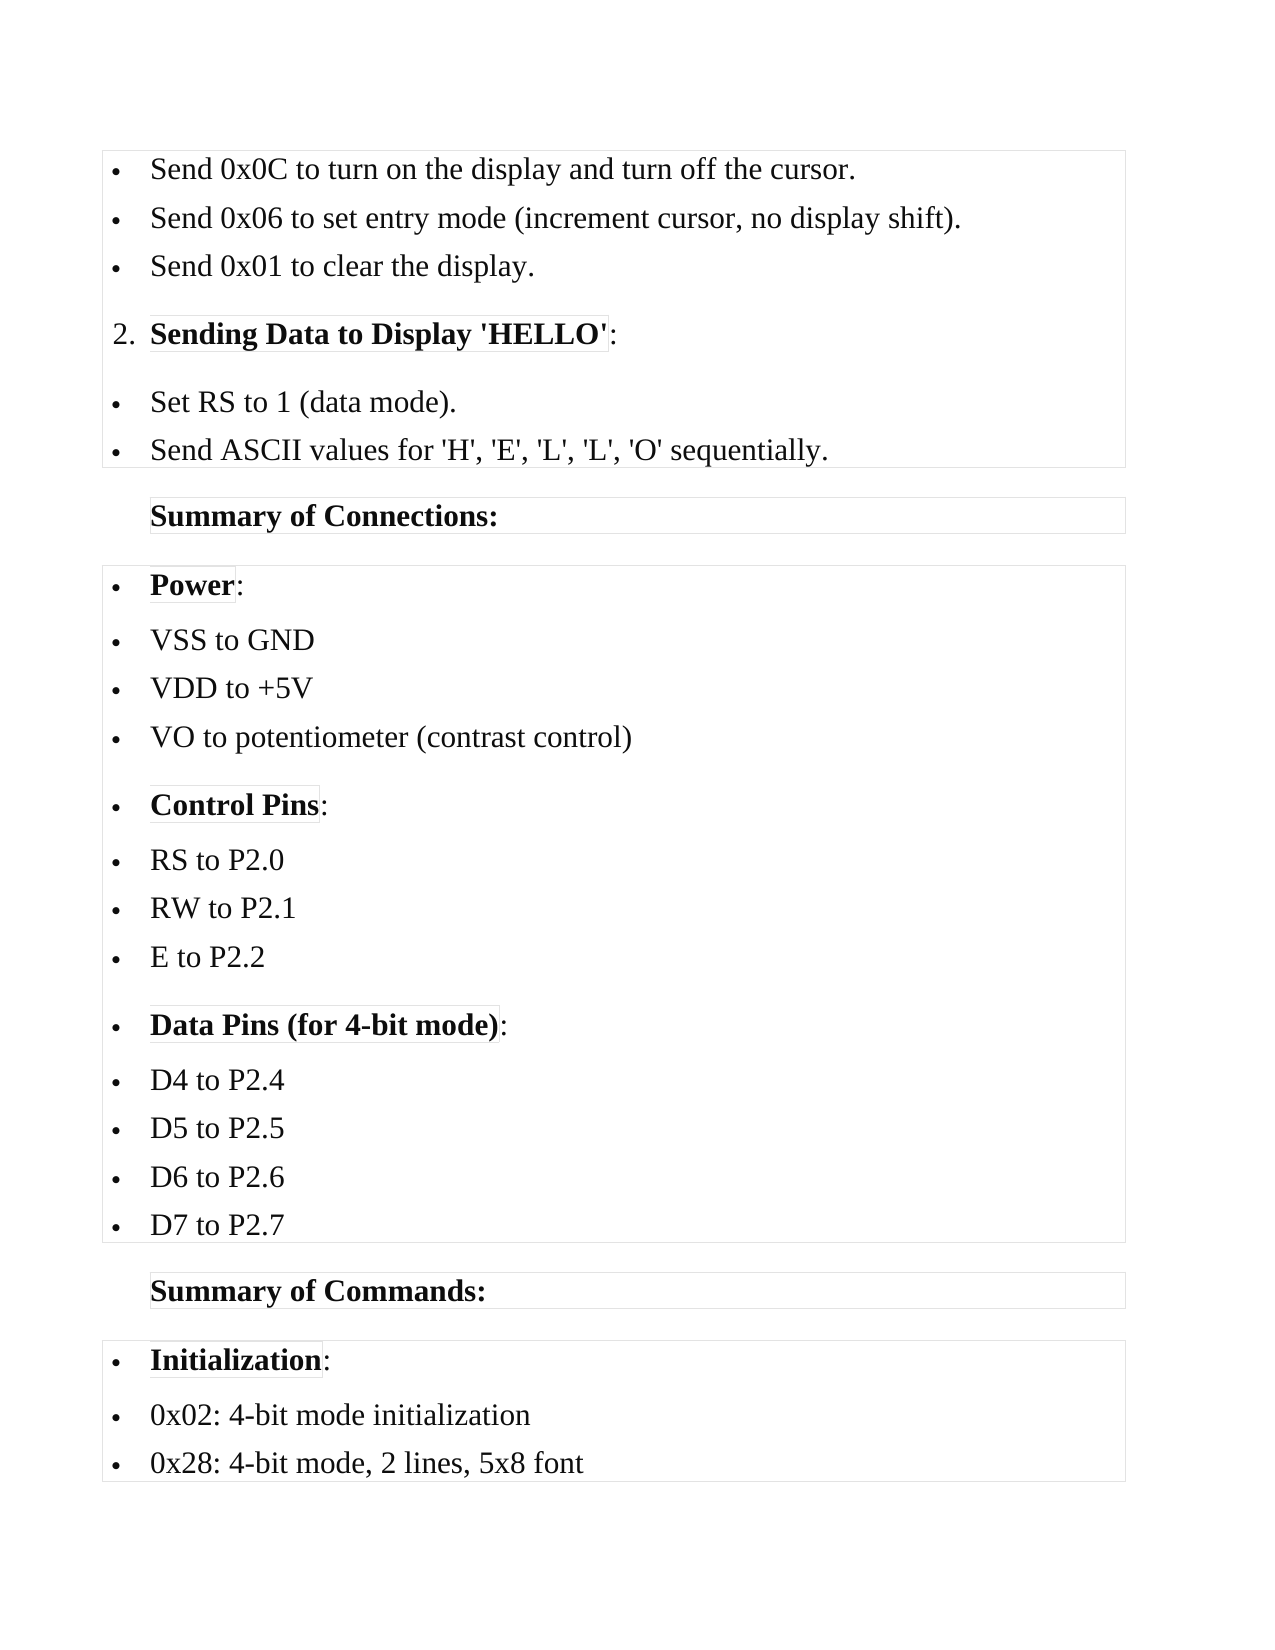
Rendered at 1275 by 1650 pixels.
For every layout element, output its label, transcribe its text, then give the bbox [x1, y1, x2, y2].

list Set RS to 1 (data mode). [103, 382, 1125, 419]
list D4 to P2.4 [103, 1060, 1125, 1097]
list VO to potentiometer (contrast control) [103, 718, 1125, 754]
list Data Pins (for 4-bit mode): [500, 1005, 1125, 1042]
list Initialization: [103, 1341, 322, 1378]
list RW to P2.1 [103, 889, 1125, 926]
list Send ASCII values for 'H', 'E', 'L', 'L', 'O' sequentially. [103, 431, 1125, 467]
list Sending Data to Display 'HELLO': [609, 314, 1125, 352]
text Summary of Connections: [151, 498, 1125, 533]
list Sending Data to Display 'HELLO': [103, 314, 608, 352]
list Send 0x0C to turn on the display and turn off the cursor. [103, 151, 1125, 186]
list Control Pins: [320, 785, 1125, 822]
list D5 to P2.5 [103, 1109, 1125, 1145]
list Power: [236, 566, 1125, 603]
list D6 to P2.6 [103, 1157, 1125, 1194]
list Initialization: [323, 1341, 1125, 1378]
list Power: [103, 566, 235, 603]
list Data Pins (for 4-bit mode): [103, 1005, 499, 1042]
list 0x28: 4-bit mode, 2 lines, 5x8 font [103, 1444, 1125, 1481]
list Control Pins: [103, 785, 319, 822]
list Send 0x06 to set entry mode (increment cursor, no display shift). [103, 198, 1125, 235]
list VSS to GND [103, 621, 1125, 657]
list RS to P2.0 [103, 841, 1125, 877]
list VDD to +5V [103, 669, 1125, 706]
list D7 to P2.7 [103, 1206, 1125, 1242]
text Summary of Commands: [151, 1273, 1125, 1308]
list 0x02: 4-bit mode initialization [103, 1396, 1125, 1432]
list E to P2.2 [103, 937, 1125, 974]
list Send 0x01 to clear the display. [103, 247, 1125, 283]
